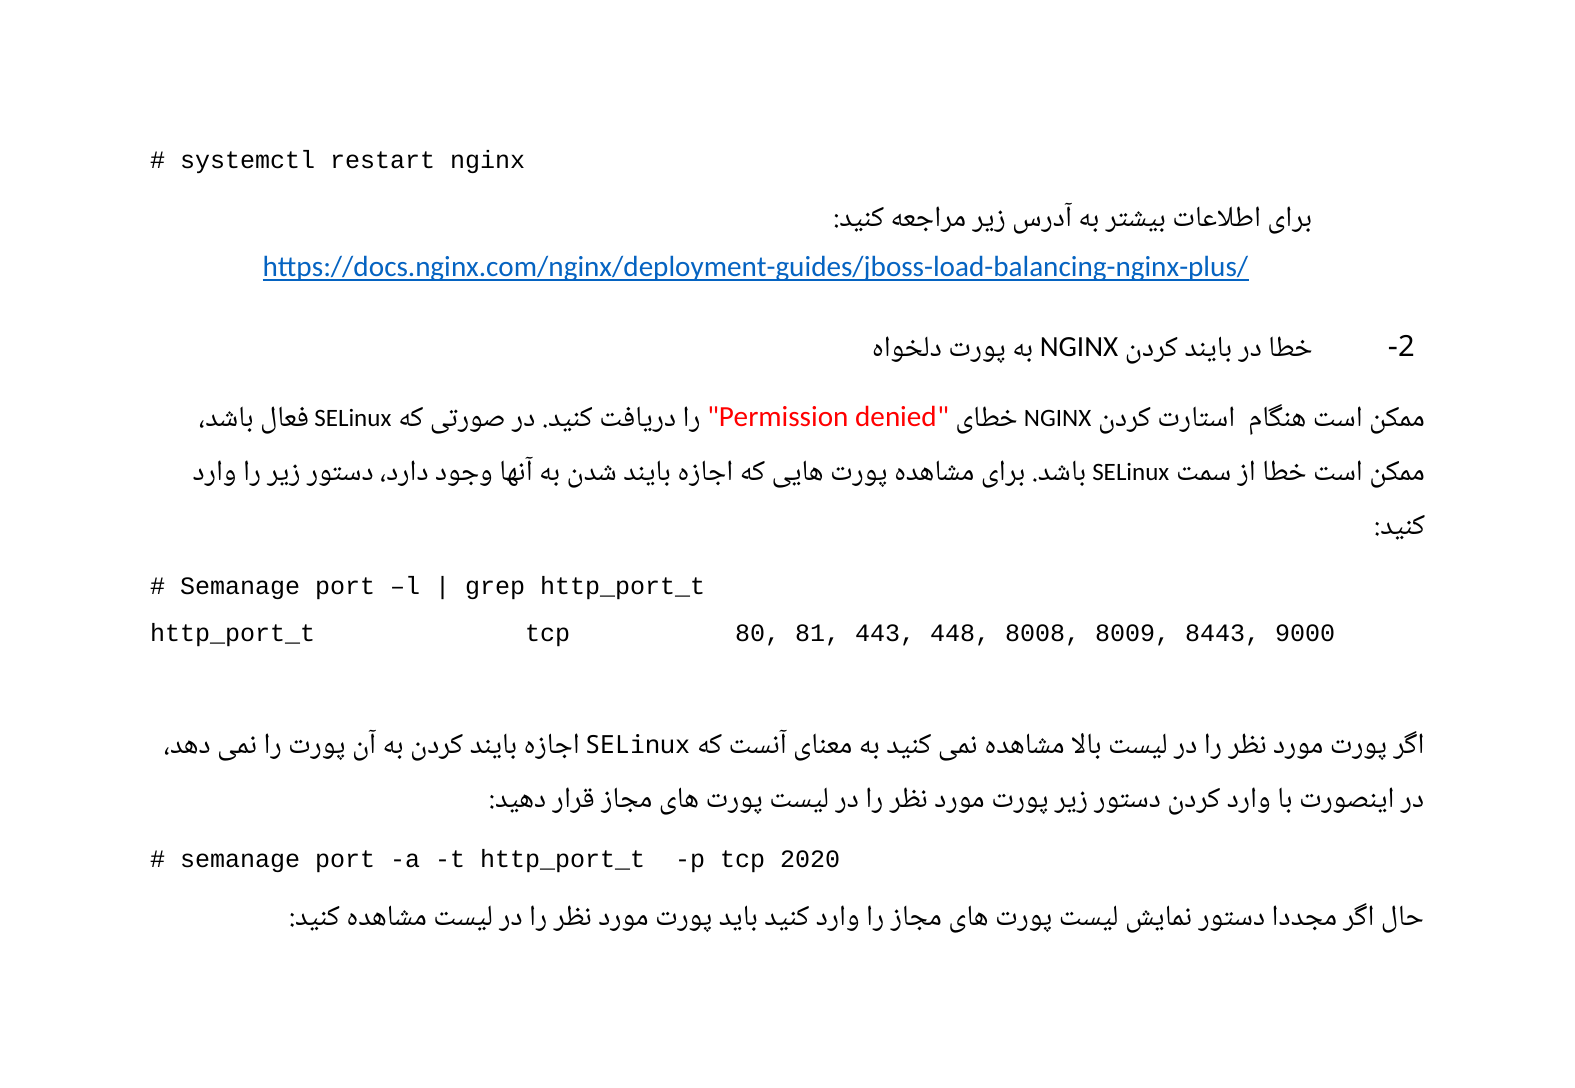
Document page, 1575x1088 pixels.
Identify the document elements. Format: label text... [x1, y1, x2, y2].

list برای اطلاعات بیشتر به آدرس زیر مراجعه کنید: [150, 195, 1312, 244]
text اگر پورت مورد نظر را در لیست بالا مشاهده نمی کنید به معنای آنست که SELinux اجازه بایند کردن به آن پورت را نمی دهد، در اینصورت با وارد کردن دستور زیر پورت مورد نظر را در لیست پورت های مجاز قرار دهید: [150, 723, 1425, 826]
text حال اگر مجددا دستور نمایش لیست پورت های مجاز را وارد کنید باید پورت مورد نظر را در لیست مشاهده کنید: [150, 894, 1425, 944]
list https://docs.nginx.com/nginx/deployment-guides/jboss-load-balancing-nginx-plus/ [262, 248, 1425, 284]
text # semanage port -a -t http_port_t -p tcp 2020 [150, 847, 1425, 875]
list خطا در بایند کردن NGINX به پورت دلخواه [150, 325, 1387, 375]
text http_port_t tcp 80, 81, 443, 448, 8008, 8009, 8443, 9000 [150, 621, 1425, 649]
text ممکن است هنگام استارت کردن NGINX خطای "Permission denied" را دریافت کنید. در صورتی که SELinux فعال باشد، ممکن است خطا از سمت SELinux باشد. برای مشاهده پورت هایی که اجازه بایند شدن به آنها وجود دارد، دستور زیر را وارد کنید: [150, 396, 1425, 553]
text # systemctl restart nginx [150, 148, 1425, 176]
text # Semanage port –l | grep http_port_t [150, 573, 1425, 602]
